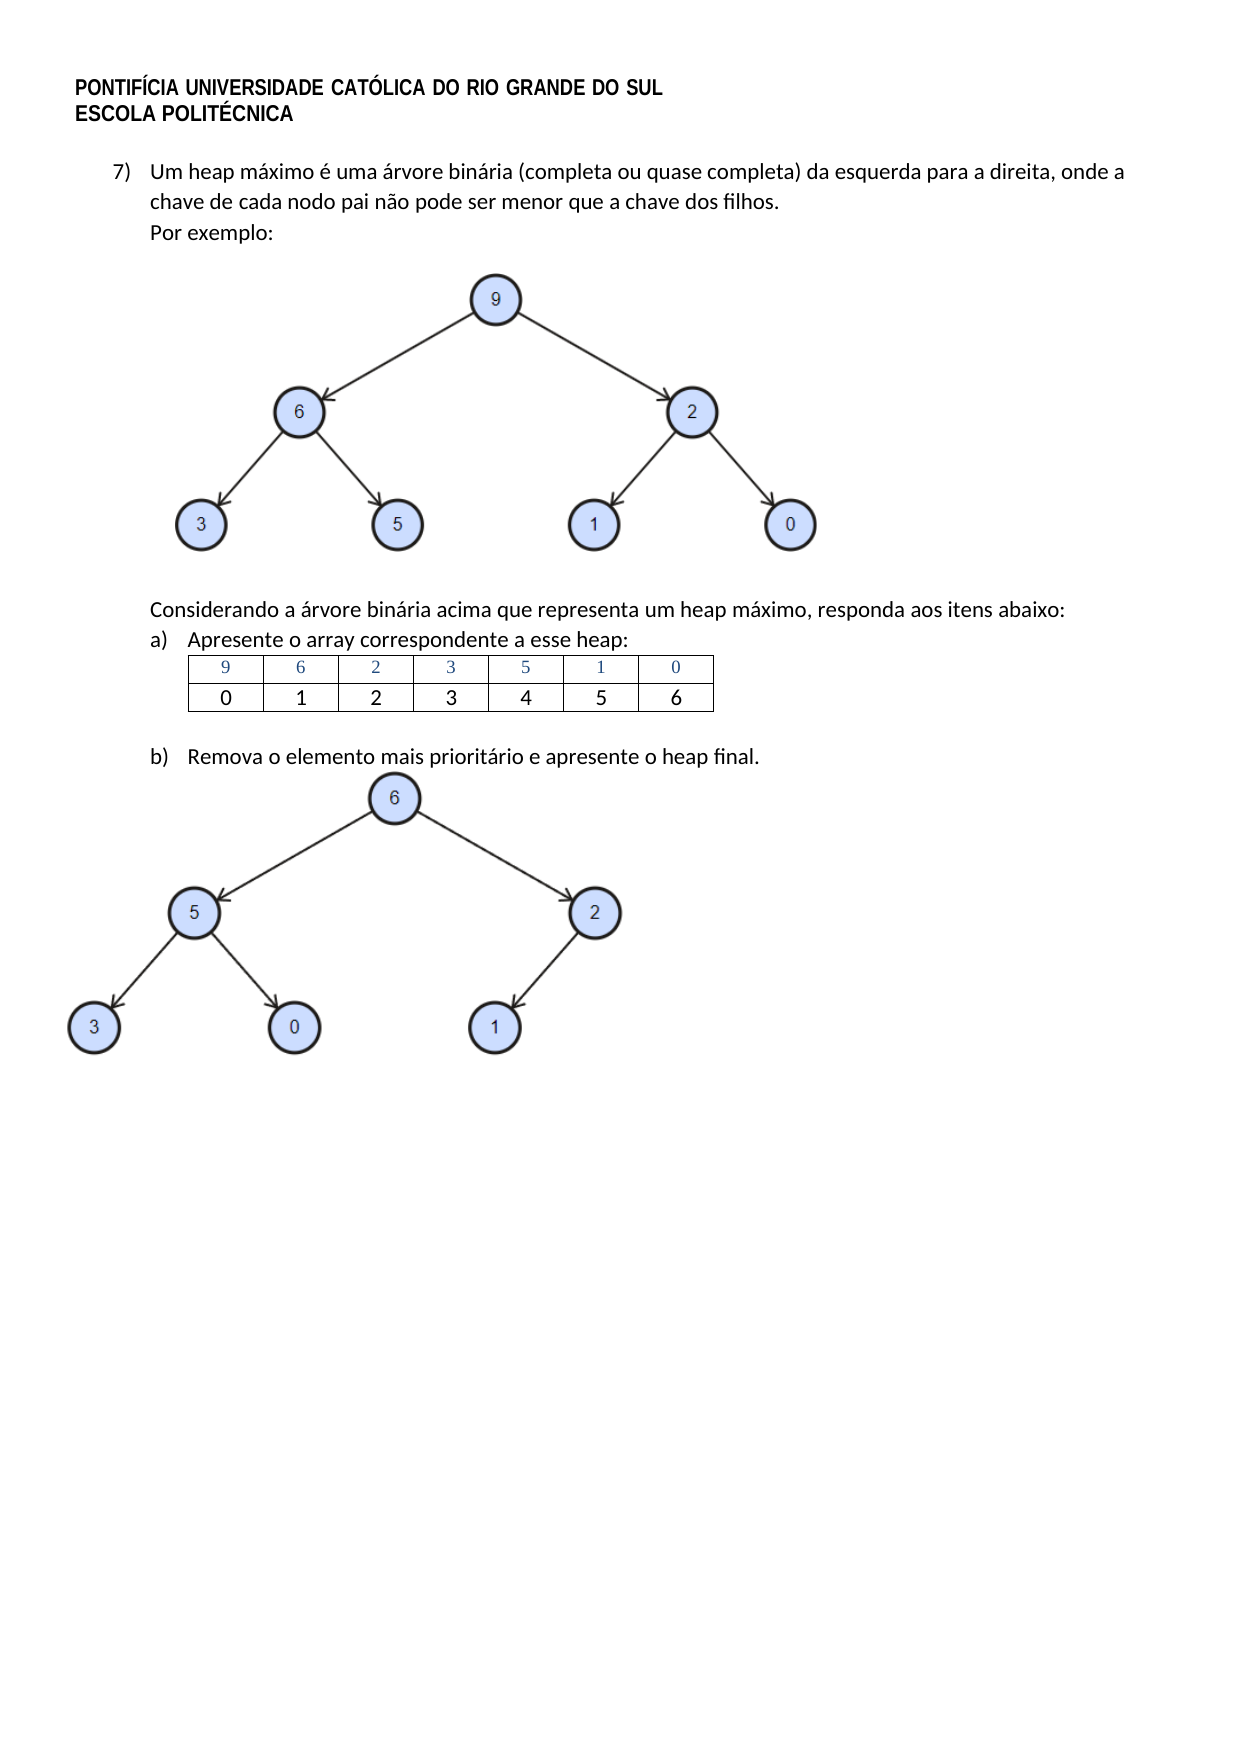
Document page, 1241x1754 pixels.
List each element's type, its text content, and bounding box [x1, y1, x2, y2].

text Considerando a árvore binária acima que representa um heap máximo, responda aos itens abaixo: [150, 595, 1173, 623]
table_header 2 [339, 656, 413, 683]
table_cell 4 [489, 684, 563, 711]
table_cell 6 [639, 684, 713, 711]
table_header 6 [264, 656, 338, 683]
table_header 1 [564, 656, 638, 683]
table_cell 0 [189, 684, 263, 711]
table_header 9 [189, 656, 263, 683]
list Remova o elemento mais prioritário e apresente o heap final. [150, 742, 1173, 770]
text Por exemplo: [150, 218, 1173, 246]
picture [64, 770, 720, 1061]
picture [175, 273, 817, 552]
table_cell 1 [264, 684, 338, 711]
list Apresente o array correspondente a esse heap: [150, 625, 1173, 653]
table_cell 3 [414, 684, 488, 711]
table_header 0 [639, 656, 713, 683]
list Um heap máximo é uma árvore binária (completa ou quase completa) da esquerda para a direita, onde a chave de cada nodo pai não pode ser menor que a chave dos filhos. [112, 157, 1127, 215]
table_cell 5 [564, 684, 638, 711]
table_header 3 [414, 656, 488, 683]
table_header 5 [489, 656, 563, 683]
table_cell 2 [339, 684, 413, 711]
